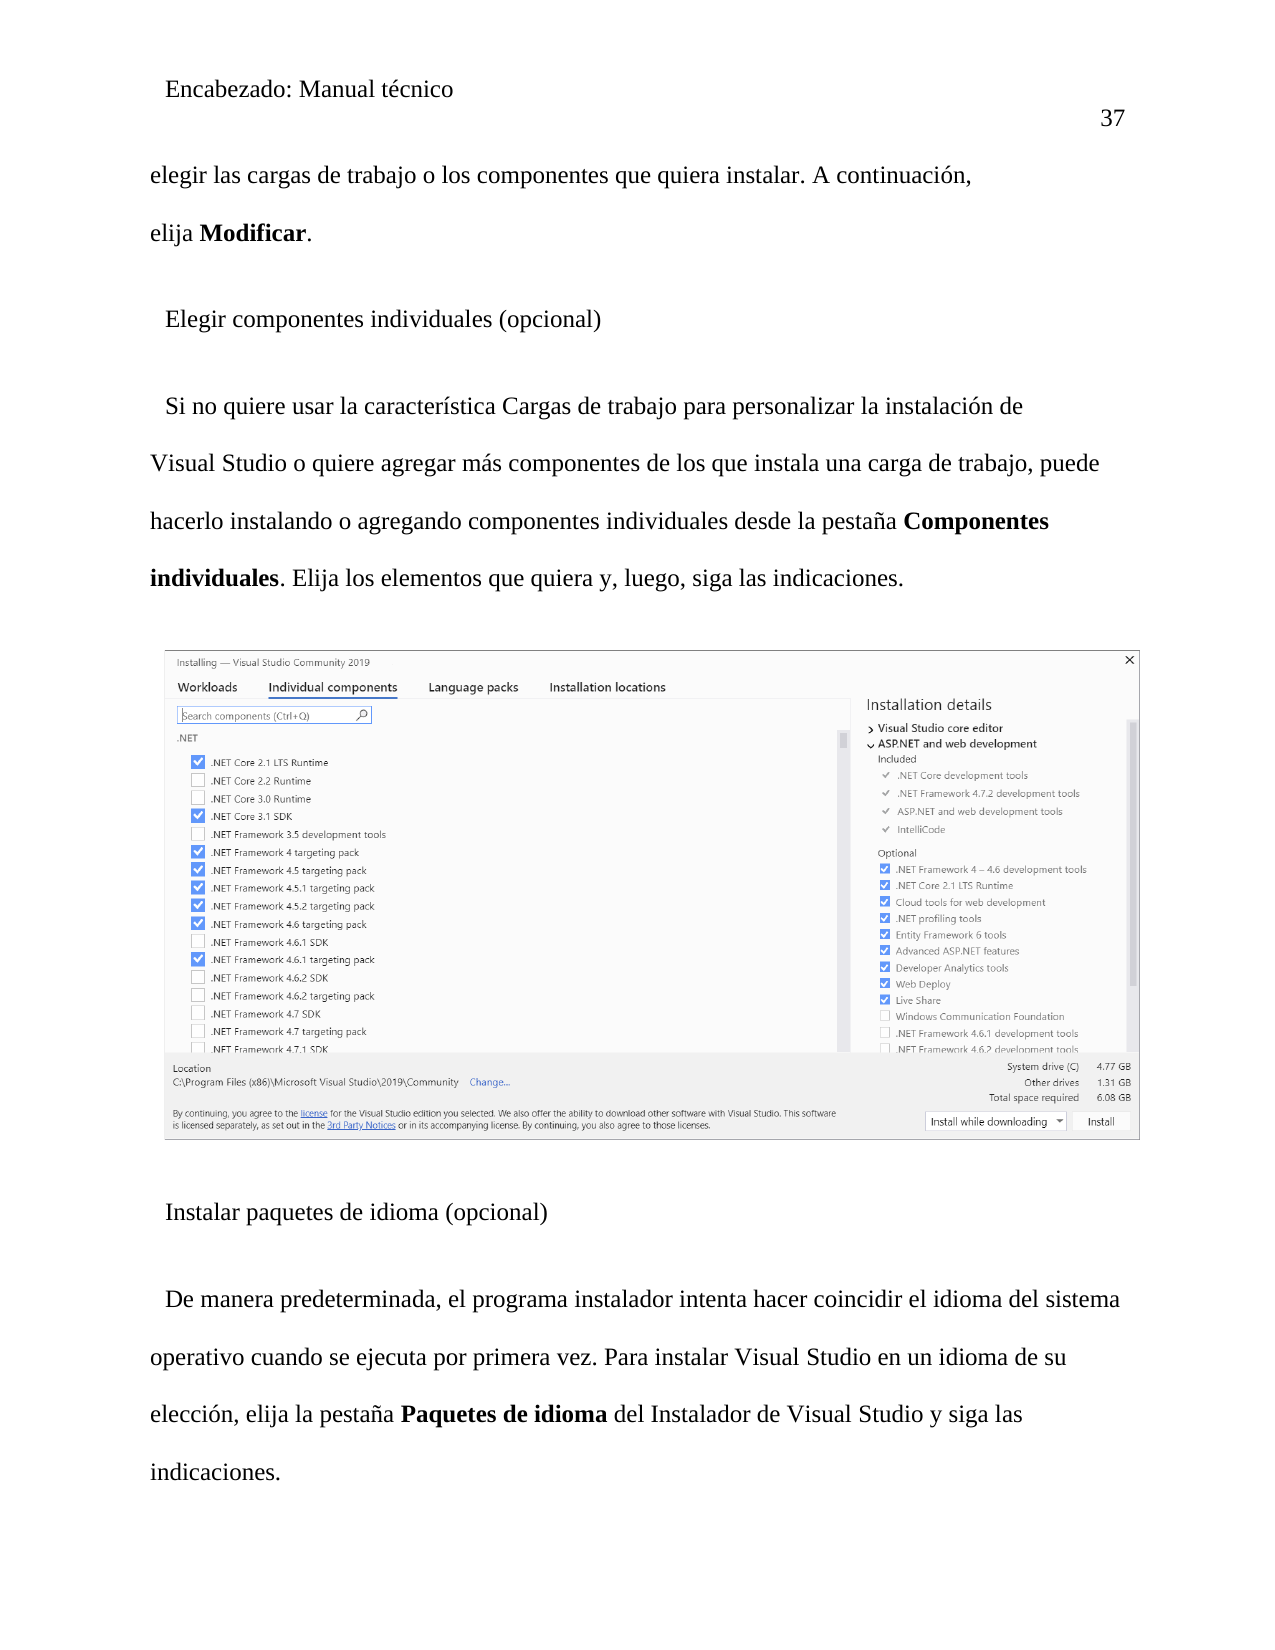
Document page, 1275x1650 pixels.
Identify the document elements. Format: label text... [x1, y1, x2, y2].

picture [164, 650, 1140, 1140]
text Si no quiere usar la característica Cargas de trabajo para personalizar la instalación de Visual Studio o quiere agregar más componentes de los que instala una carga de trabajo, puede hacerlo instalando o agregando componentes individuales desde la pestaña Componentes individuales. Elija los elementos que quiera y, luego, siga las indicaciones. [150, 391, 1125, 592]
text De manera predeterminada, el programa instalador intenta hacer coincidir el idioma del sistema operativo cuando se ejecuta por primera vez. Para instalar Visual Studio en un idioma de su elección, elija la pestaña Paquetes de idioma del Instalador de Visual Studio y siga las indicaciones. [150, 1284, 1125, 1485]
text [150, 160, 1125, 246]
text Elegir componentes individuales (opcional) [150, 304, 1125, 333]
subtitle Instalar paquetes de idioma (opcional) [150, 1197, 1125, 1226]
